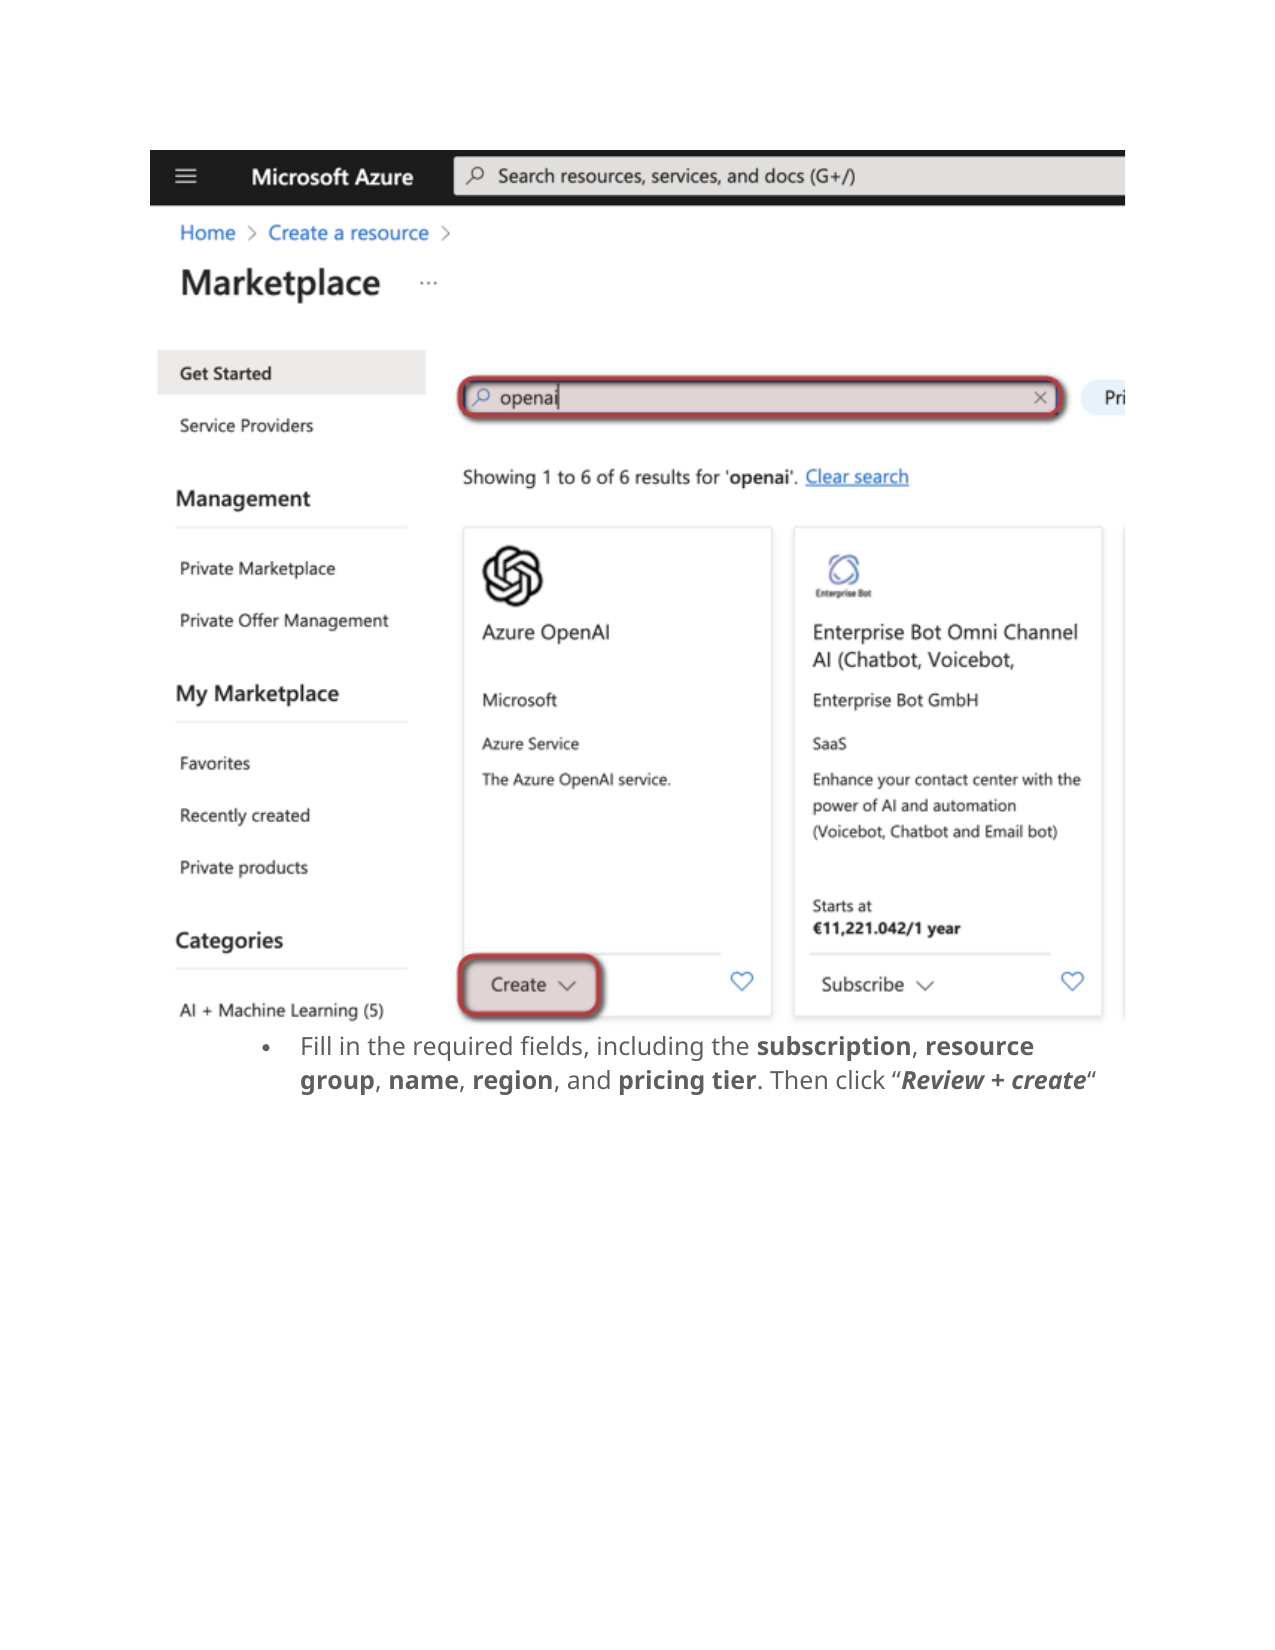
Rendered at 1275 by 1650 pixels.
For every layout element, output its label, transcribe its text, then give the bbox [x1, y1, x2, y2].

picture [150, 150, 1125, 1029]
list Fill in the required fields, including the subscription, resource group, name, region, and pricing tier. Then click “Review + create“ [262, 1029, 1125, 1097]
